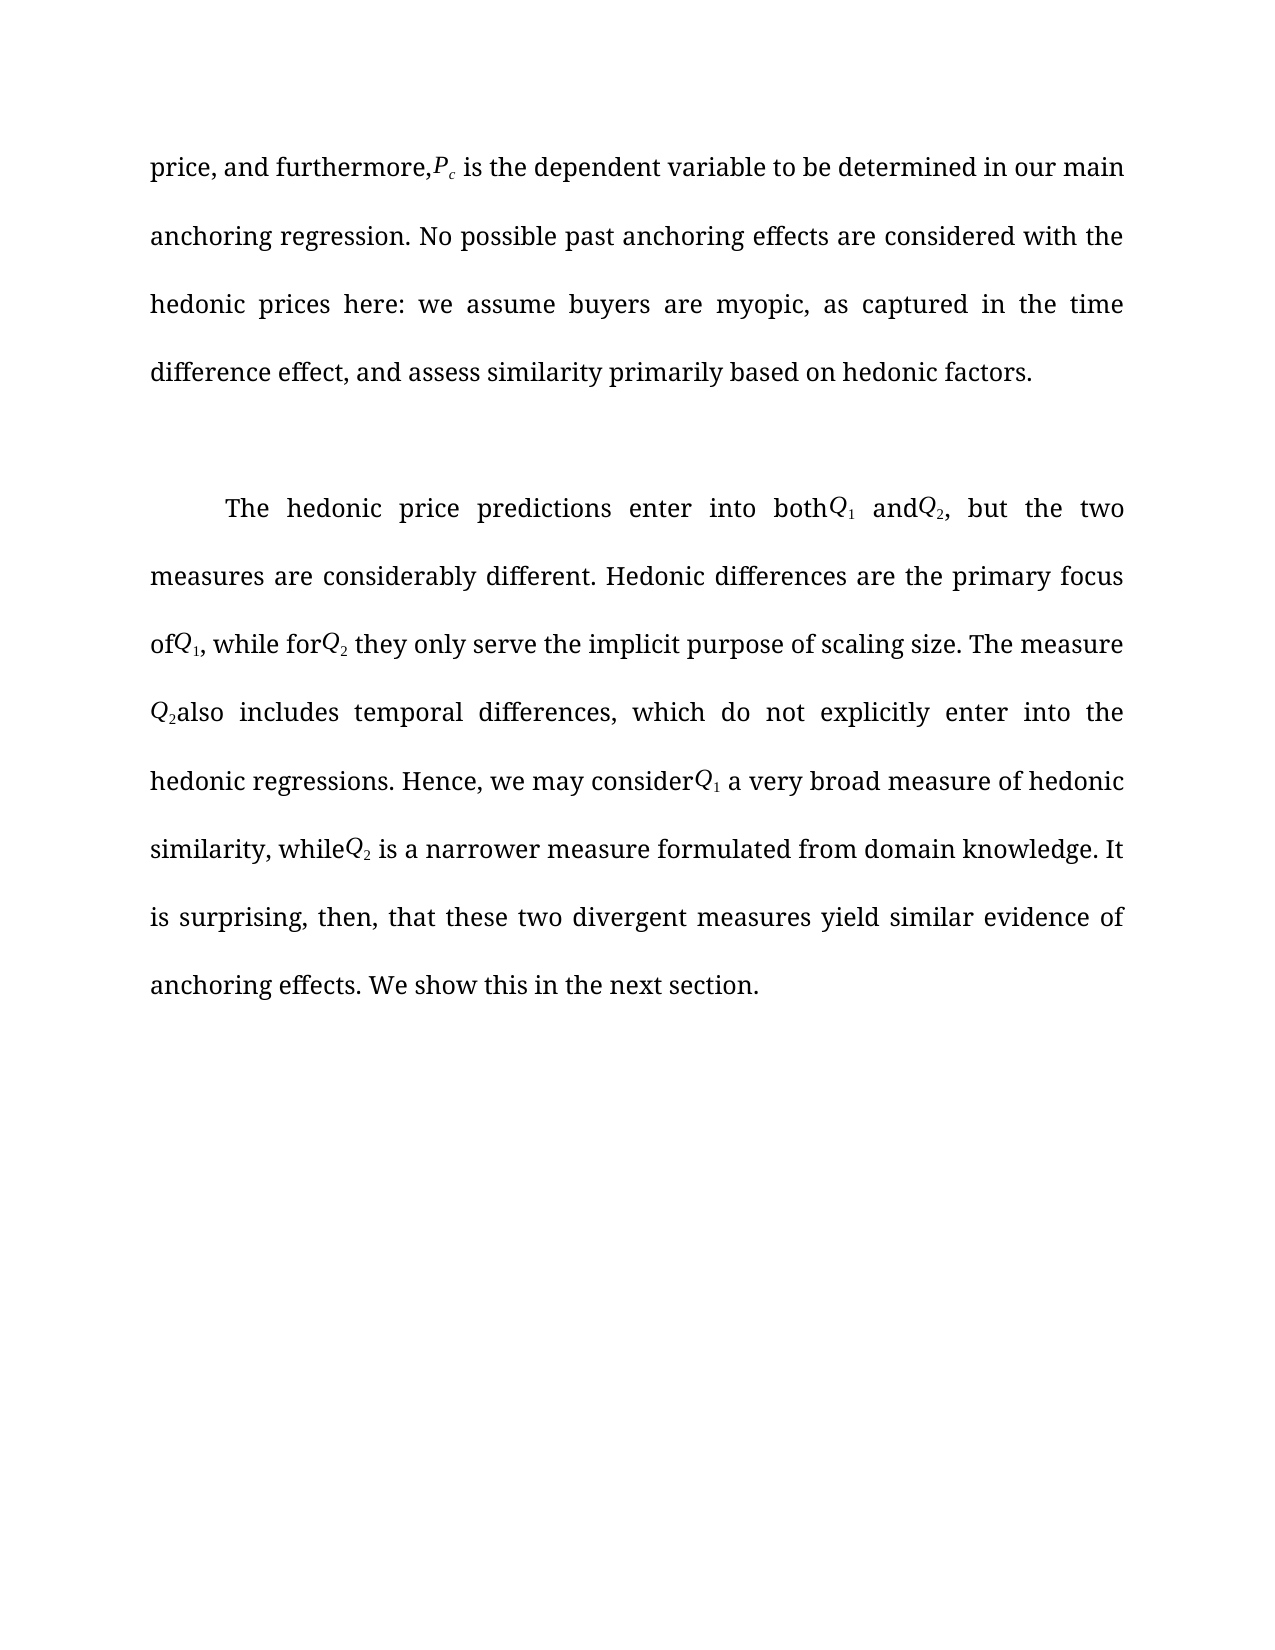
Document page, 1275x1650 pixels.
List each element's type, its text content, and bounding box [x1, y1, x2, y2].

text The hedonic price predictions enter into both and, but the two measures are considerably different. Hedonic differences are the primary focus of, while for they only serve the implicit purpose of scaling size. The measurealso includes temporal differences, which do not explicitly enter into the hedonic regressions. Hence, we may consider a very broad measure of hedonic similarity, while is a narrower measure formulated from domain knowledge. It is surprising, then, that these two divergent measures yield similar evidence of anchoring effects. We show this in the next section. [150, 491, 1125, 1002]
